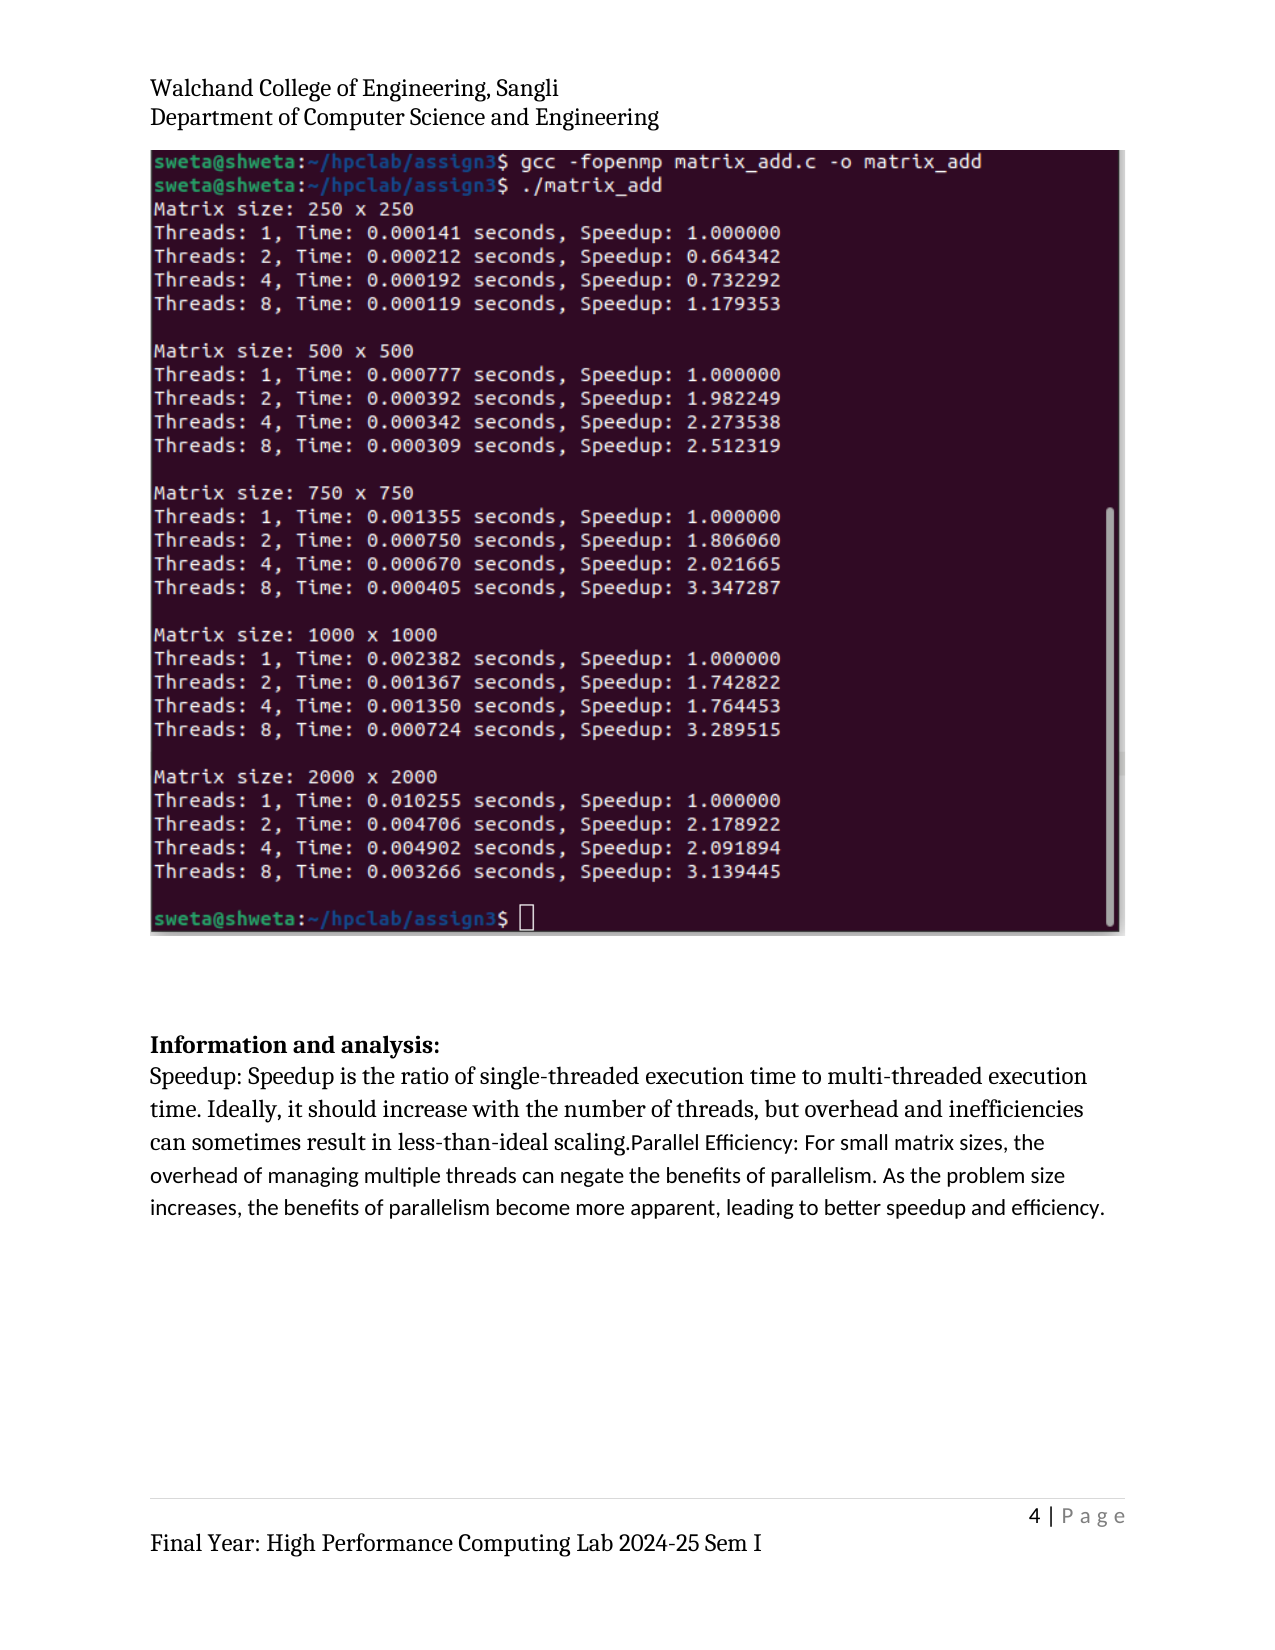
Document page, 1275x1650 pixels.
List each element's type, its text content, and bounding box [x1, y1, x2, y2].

text Information and analysis: [150, 1031, 1125, 1060]
text Speedup: Speedup is the ratio of single-threaded execution time to multi-threaded execution time. Ideally, it should increase with the number of threads, but overhead and inefficiencies can sometimes result in less-than-ideal scaling.Parallel Efficiency: For small matrix sizes, the overhead of managing multiple threads can negate the benefits of parallelism. As the problem size increases, the benefits of parallelism become more apparent, leading to better speedup and efficiency. [150, 1062, 1125, 1221]
picture [150, 150, 1125, 936]
